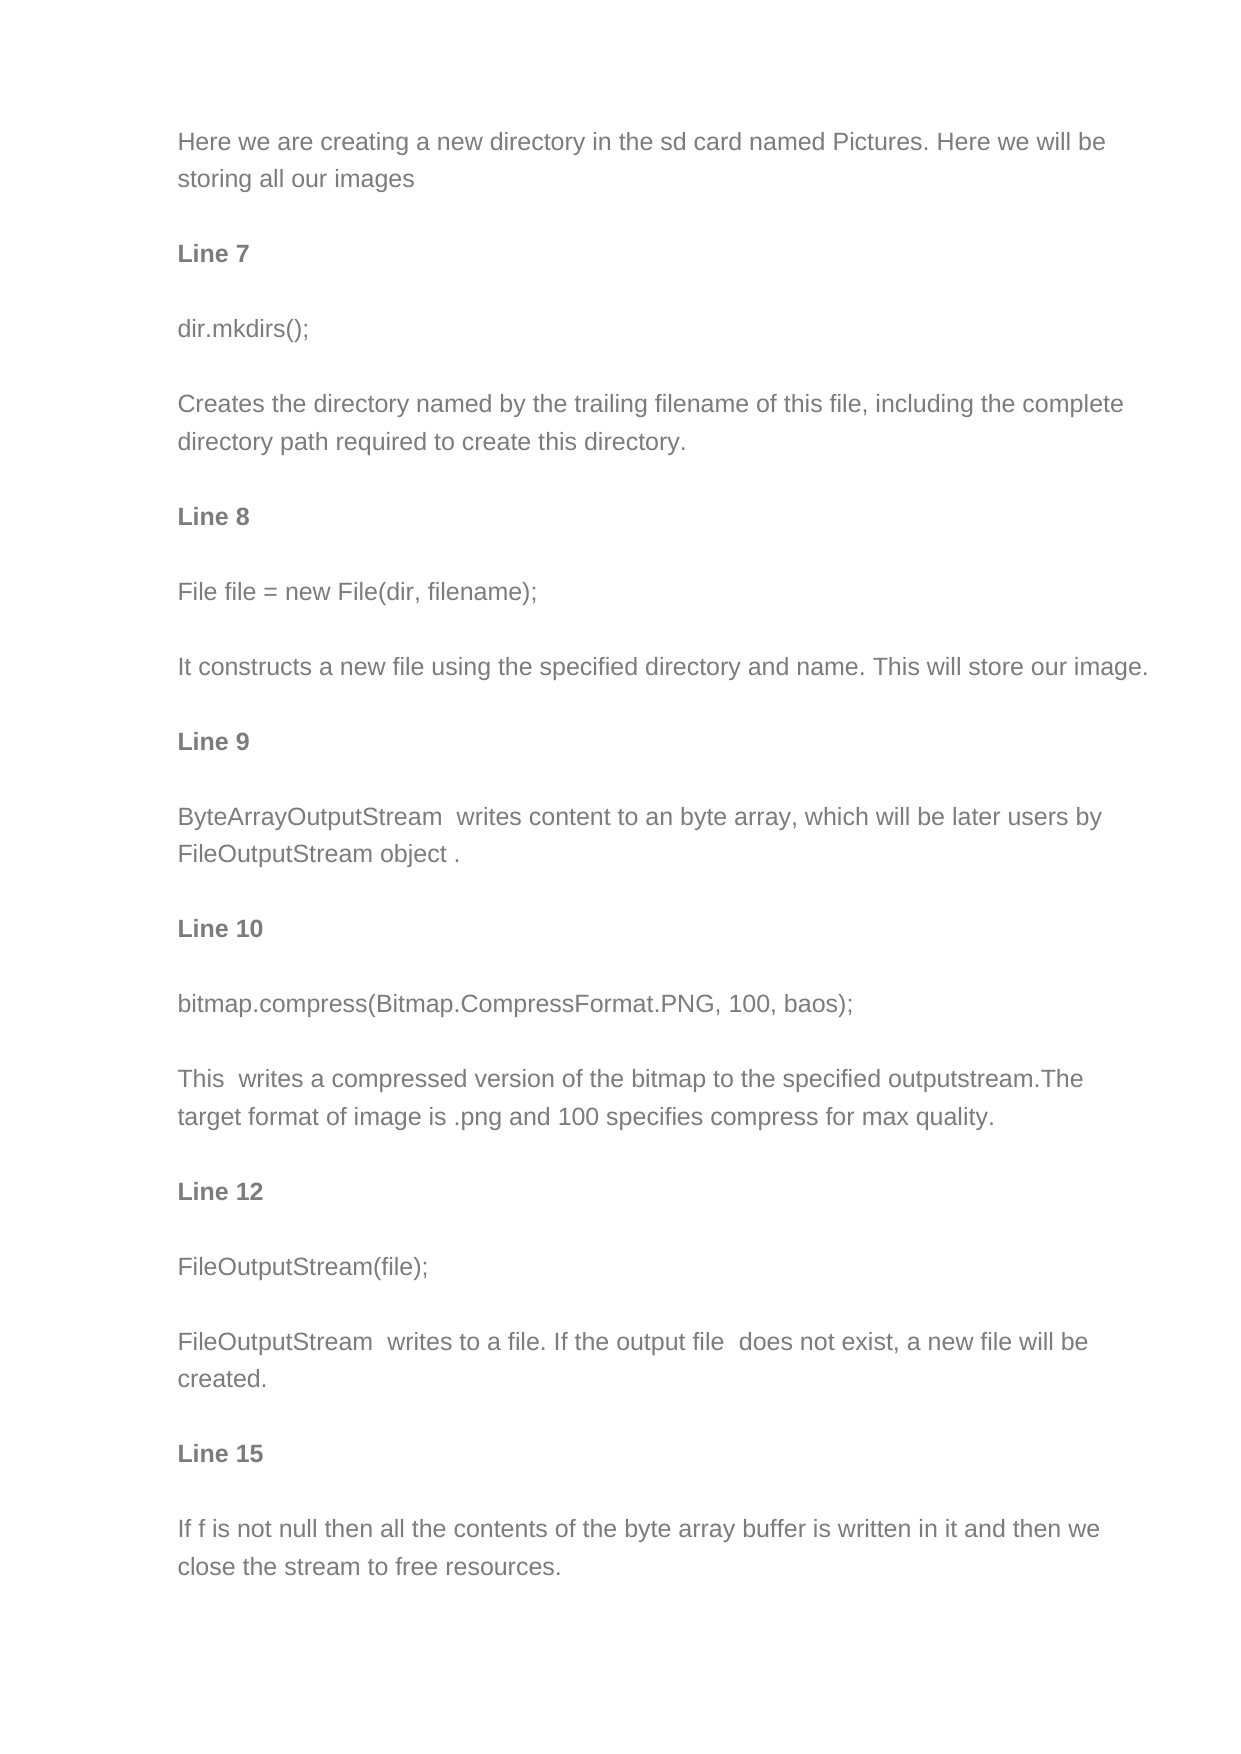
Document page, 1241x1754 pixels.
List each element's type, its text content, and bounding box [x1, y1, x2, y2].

text File file = new File(dir, filename); [177, 568, 1152, 606]
text Line 9 [177, 718, 1152, 756]
text dir.mkdirs(); [177, 306, 1152, 343]
text Creates the directory named by the trailing filename of this file, including the complete directory path required to create this directory. [177, 381, 1152, 456]
text This writes a compressed version of the bitmap to the specified outputstream.The target format of image is .png and 100 specifies compress for max quality. [177, 1056, 1152, 1131]
text Line 15 [177, 1431, 1152, 1468]
text FileOutputStream(file); [177, 1243, 1152, 1281]
text Here we are creating a new directory in the sd card named Pictures. Here we will be storing all our images [177, 118, 1152, 193]
text Line 7 [177, 231, 1152, 268]
text Line 8 [177, 493, 1152, 531]
text Line 12 [177, 1168, 1152, 1206]
text Line 10 [177, 906, 1152, 943]
text FileOutputStream writes to a file. If the output file does not exist, a new file will be created. [177, 1318, 1152, 1393]
text It constructs a new file using the specified directory and name. This will store our image. [177, 643, 1152, 681]
text ByteArrayOutputStream writes content to an byte array, which will be later users by FileOutputStream object . [177, 793, 1152, 868]
text bitmap.compress(Bitmap.CompressFormat.PNG, 100, baos); [177, 981, 1152, 1018]
text If f is not null then all the contents of the byte array buffer is written in it and then we close the stream to free resources. [177, 1506, 1152, 1581]
